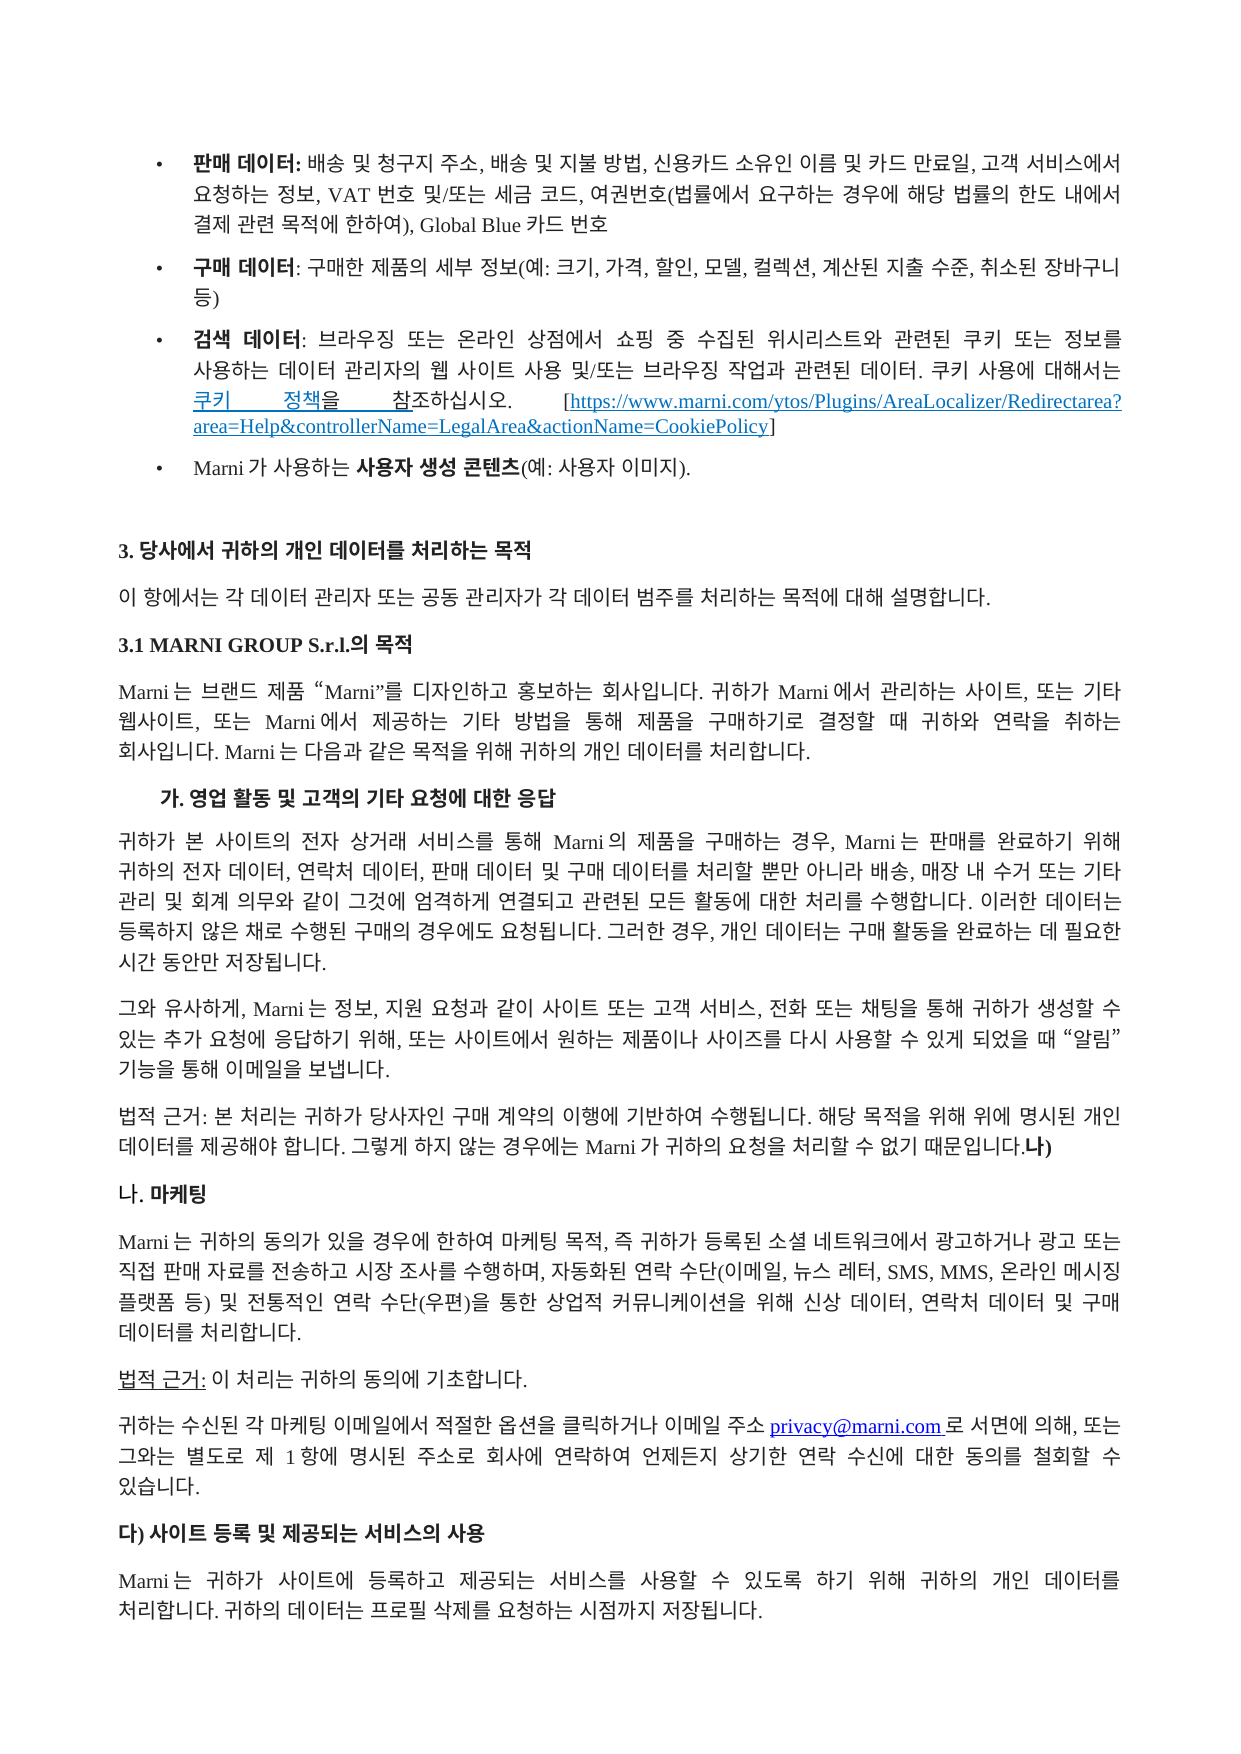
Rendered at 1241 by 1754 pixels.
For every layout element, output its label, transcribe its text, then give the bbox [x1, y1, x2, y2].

text Marni는 브랜드 제품 “Marni”를 디자인하고 홍보하는 회사입니다. 귀하가 Marni에서 관리하는 사이트, 또는 기타 웹사이트, 또는 Marni에서 제공하는 기타 방법을 통해 제품을 구매하기로 결정할 때 귀하와 연락을 취하는 회사입니다. Marni는 다음과 같은 목적을 위해 귀하의 개인 데이터를 처리합니다. [118, 675, 1122, 766]
text 법적 근거: 본 처리는 귀하가 당사자인 구매 계약의 이행에 기반하여 수행됩니다. 해당 목적을 위해 위에 명시된 개인 데이터를 제공해야 합니다. 그렇게 하지 않는 경우에는 Marni가 귀하의 요청을 처리할 수 없기 때문입니다.나) [118, 1100, 1122, 1160]
list 판매 데이터: 배송 및 청구지 주소, 배송 및 지불 방법, 신용카드 소유인 이름 및 카드 만료일, 고객 서비스에서 요청하는 정보, VAT 번호 및/또는 세금 코드, 여권번호(법률에서 요구하는 경우에 해당 법률의 한도 내에서 결제 관련 목적에 한하여), Global Blue 카드 번호 [156, 148, 1122, 238]
list 가. 영업 활동 및 고객의 기타 요청에 대한 응답 [160, 782, 1122, 812]
list Marni가 사용하는 사용자 생성 콘텐츠(예: 사용자 이미지). [156, 451, 1122, 481]
text 다) 사이트 등록 및 제공되는 서비스의 사용 [118, 1517, 1122, 1547]
text 그와 유사하게, Marni는 정보, 지원 요청과 같이 사이트 또는 고객 서비스, 전화 또는 채팅을 통해 귀하가 생성할 수 있는 추가 요청에 응답하기 위해, 또는 사이트에서 원하는 제품이나 사이즈를 다시 사용할 수 있게 되었을 때 “알림” 기능을 통해 이메일을 보냅니다. [118, 993, 1122, 1083]
text Marni는 귀하가 사이트에 등록하고 제공되는 서비스를 사용할 수 있도록 하기 위해 귀하의 개인 데이터를 처리합니다. 귀하의 데이터는 프로필 삭제를 요청하는 시점까지 저장됩니다. [118, 1564, 1122, 1624]
list 검색 데이터: 브라우징 또는 온라인 상점에서 쇼핑 중 수집된 위시리스트와 관련된 쿠키 또는 정보를 사용하는 데이터 관리자의 웹 사이트 사용 및/또는 브라우징 작업과 관련된 데이터. 쿠키 사용에 대해서는 쿠키 정책을 참조하십시오. [https://www.marni.com/ytos/Plugins/AreaLocalizer/Redirectarea?area=Help&controllerName=LegalArea&actionName=CookiePolicy] [156, 324, 1122, 438]
text 법적 근거: 이 처리는 귀하의 동의에 기초합니다. [118, 1363, 1122, 1393]
text 3. 당사에서 귀하의 개인 데이터를 처리하는 목적 [118, 534, 1122, 564]
text 귀하는 수신된 각 마케팅 이메일에서 적절한 옵션을 클릭하거나 이메일 주소privacy@marni.com로 서면에 의해, 또는 그와는 별도로 제 1항에 명시된 주소로 회사에 연락하여 언제든지 상기한 연락 수신에 대한 동의를 철회할 수 있습니다. [118, 1410, 1122, 1500]
text 3.1 MARNI GROUP S.r.l.의 목적 [118, 628, 1122, 658]
text 귀하가 본 사이트의 전자 상거래 서비스를 통해 Marni의 제품을 구매하는 경우, Marni는 판매를 완료하기 위해 귀하의 전자 데이터, 연락처 데이터, 판매 데이터 및 구매 데이터를 처리할 뿐만 아니라 배송, 매장 내 수거 또는 기타 관리 및 회계 의무와 같이 그것에 엄격하게 연결되고 관련된 모든 활동에 대한 처리를 수행합니다. 이러한 데이터는 등록하지 않은 채로 수행된 구매의 경우에도 요청됩니다. 그러한 경우, 개인 데이터는 구매 활동을 완료하는 데 필요한 시간 동안만 저장됩니다. [118, 825, 1122, 976]
text 이 항에서는 각 데이터 관리자 또는 공동 관리자가 각 데이터 범주를 처리하는 목적에 대해 설명합니다. [118, 581, 1122, 611]
text Marni는 귀하의 동의가 있을 경우에 한하여 마케팅 목적, 즉 귀하가 등록된 소셜 네트워크에서 광고하거나 광고 또는 직접 판매 자료를 전송하고 시장 조사를 수행하며, 자동화된 연락 수단(이메일, 뉴스 레터, SMS, MMS, 온라인 메시징 플랫폼 등) 및 전통적인 연락 수단(우편)을 통한 상업적 커뮤니케이션을 위해 신상 데이터, 연락처 데이터 및 구매 데이터를 처리합니다. [118, 1225, 1122, 1346]
text 나. 마케팅 [138, 1177, 1122, 1209]
list 구매 데이터: 구매한 제품의 세부 정보(예: 크기, 가격, 할인, 모델, 컬렉션, 계산된 지출 수준, 취소된 장바구니 등) [156, 251, 1122, 311]
